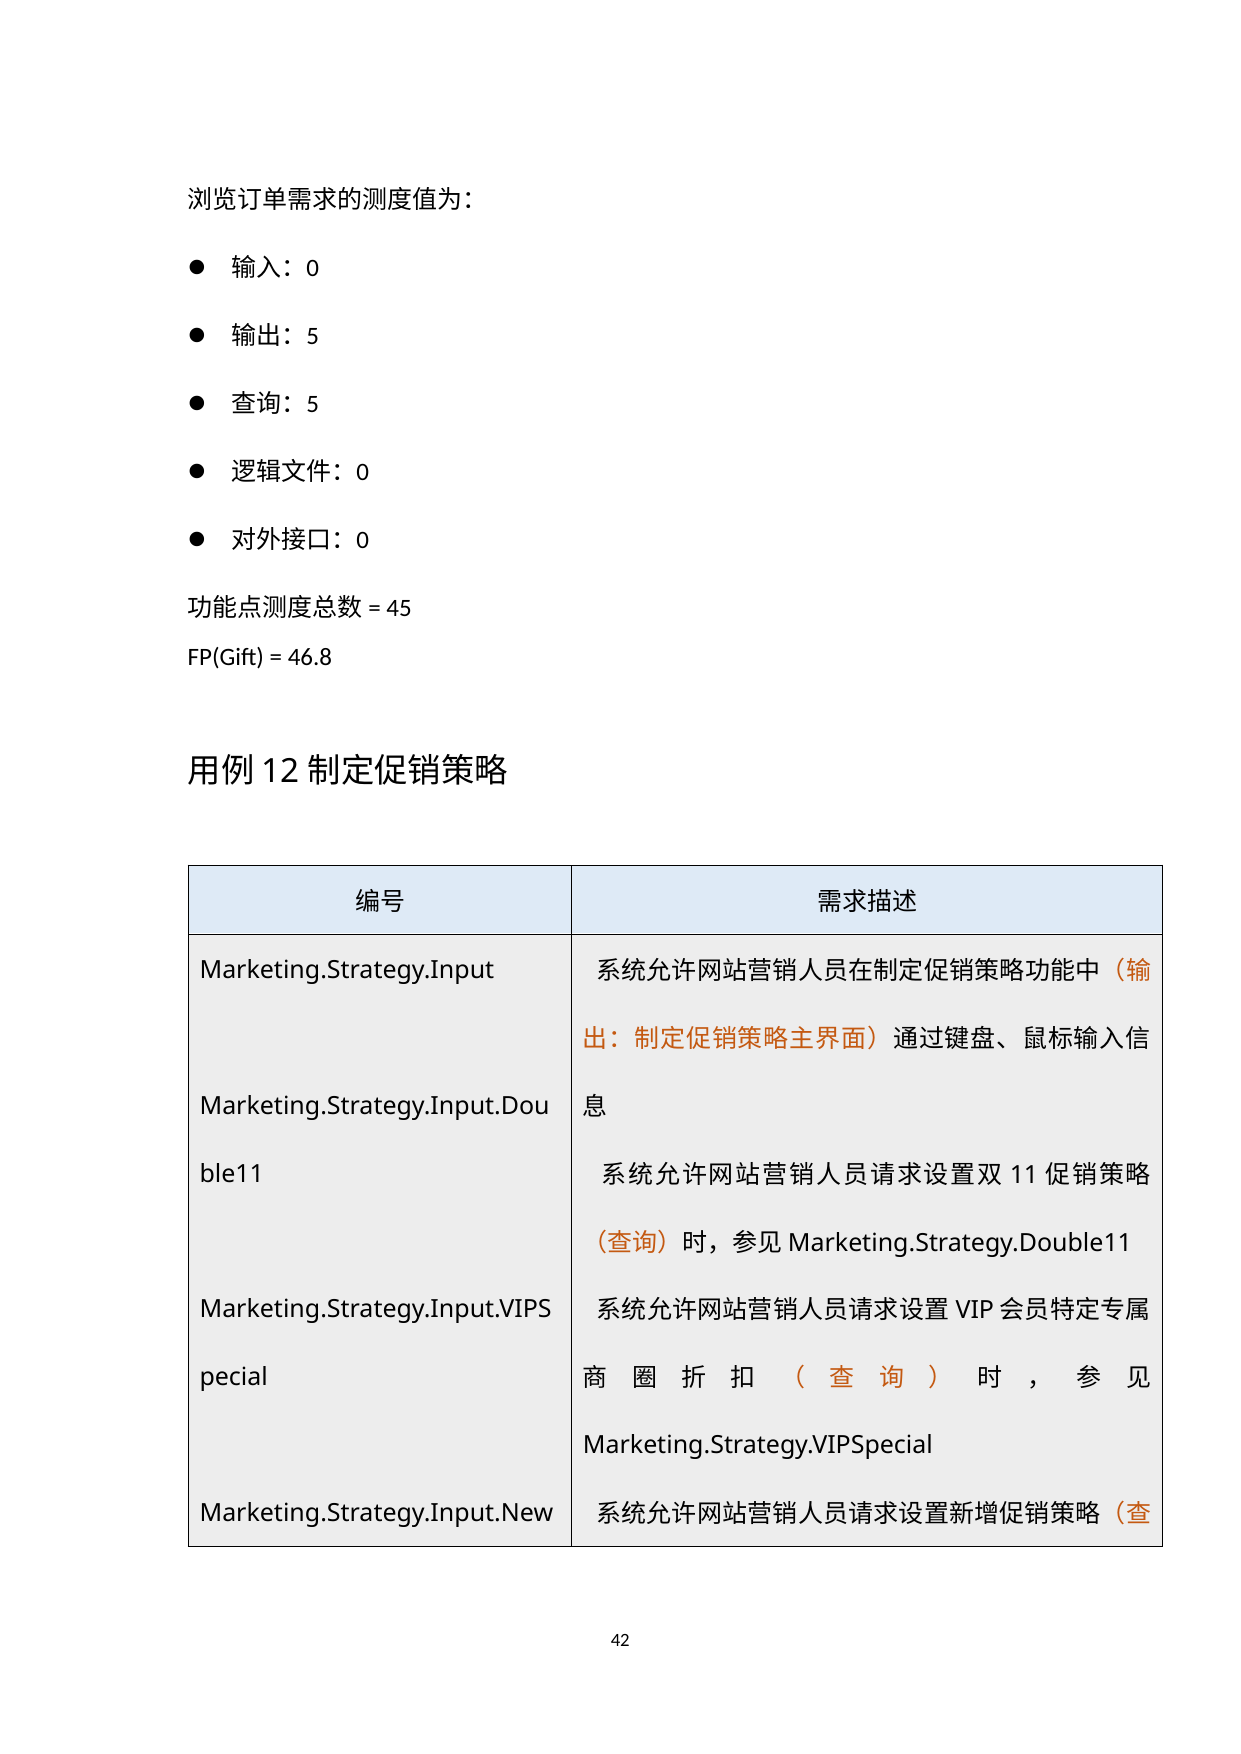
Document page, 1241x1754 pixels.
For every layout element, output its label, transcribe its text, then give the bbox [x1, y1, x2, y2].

list 逻辑文件：0 [187, 436, 1053, 503]
list 查询：5 [187, 368, 1053, 436]
text 浏览订单需求的测度值为： [187, 164, 1053, 232]
list 对外接口：0 [187, 503, 1053, 571]
table_header 需求描述 [572, 866, 1162, 933]
text 功能点测度总数 = 45 [187, 571, 1053, 639]
table_header 编号 [189, 866, 571, 933]
list 输入：0 [187, 232, 1053, 300]
subtitle 用例12 制定促销策略 [187, 734, 1053, 802]
text FP(Gift) = 46.8 [187, 639, 1053, 673]
list 输出：5 [187, 300, 1053, 368]
